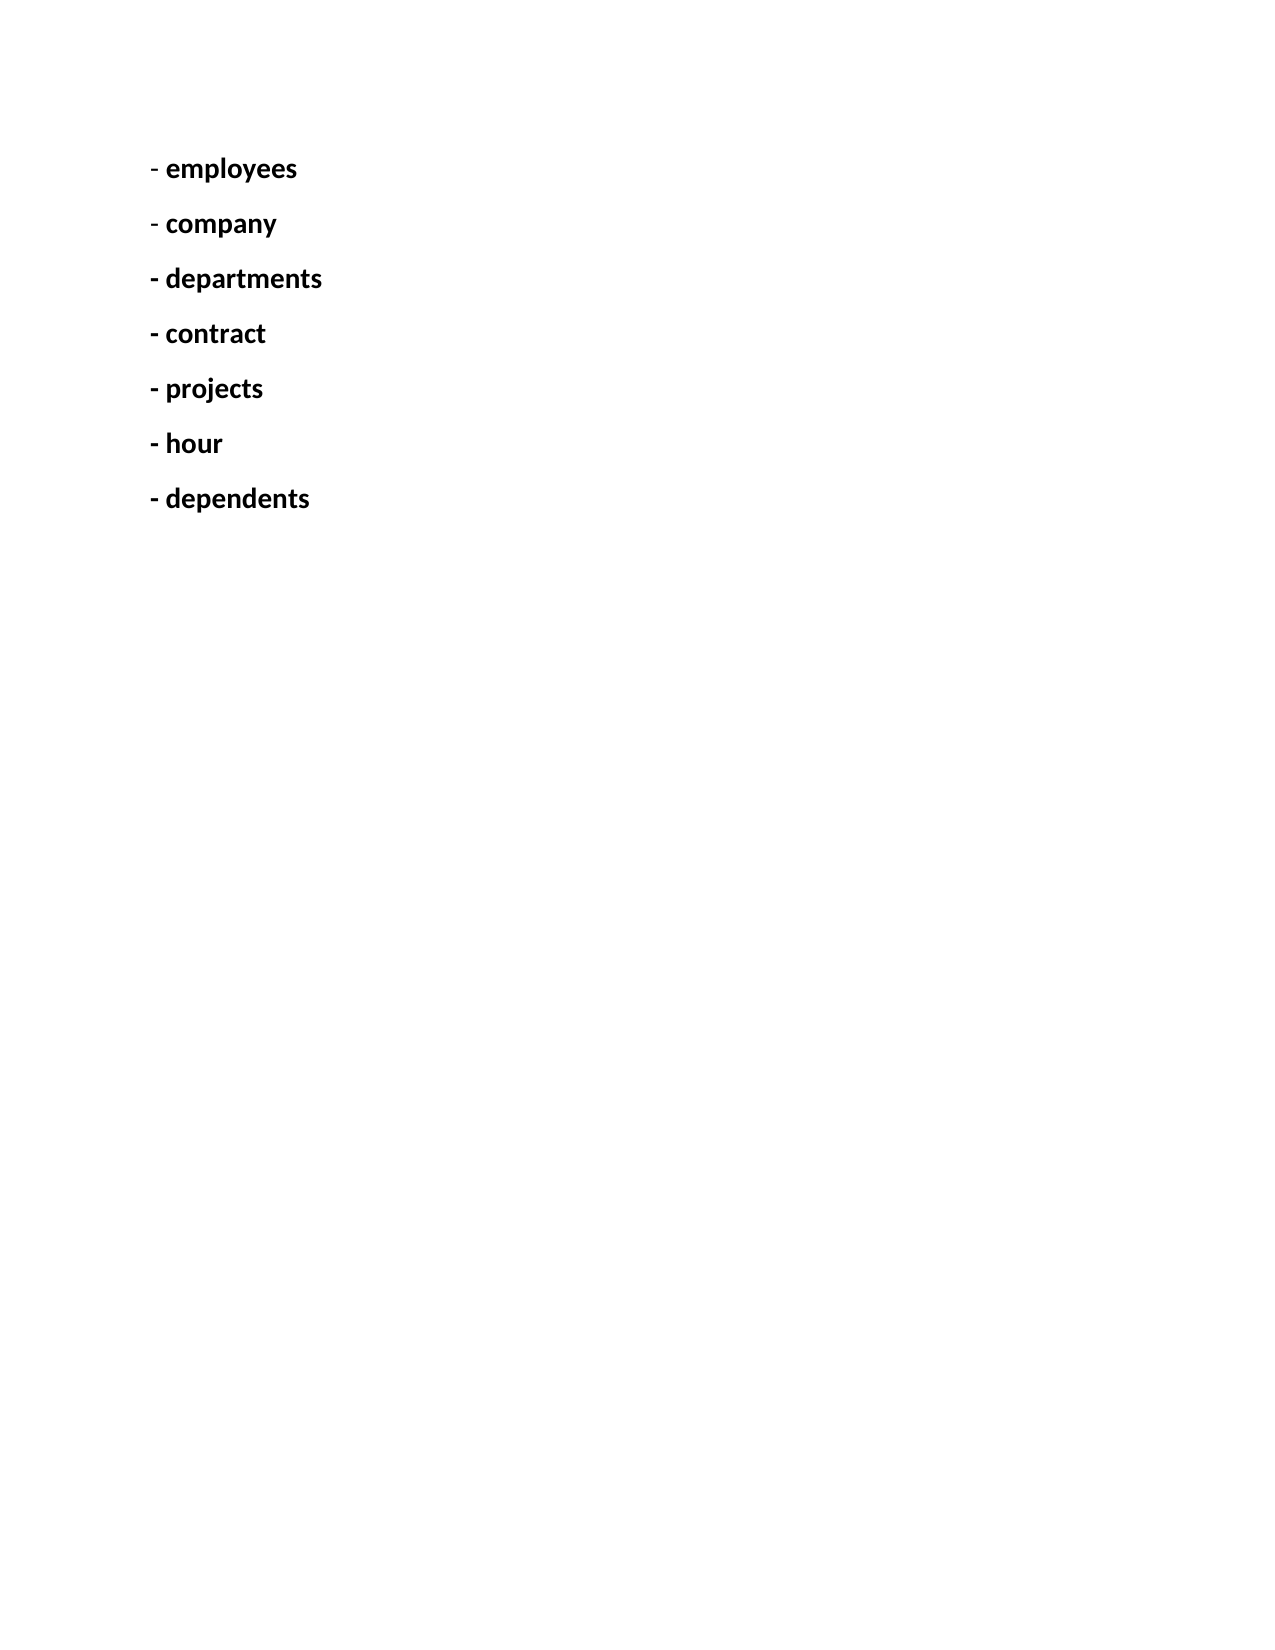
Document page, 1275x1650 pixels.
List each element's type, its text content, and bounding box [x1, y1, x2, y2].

text - hour [150, 426, 1125, 461]
text - company [150, 205, 1125, 241]
text - dependents [150, 481, 1125, 516]
text - contract [150, 315, 1125, 351]
text - employees [150, 150, 1125, 186]
text - projects [150, 370, 1125, 406]
text - departments [150, 260, 1125, 296]
